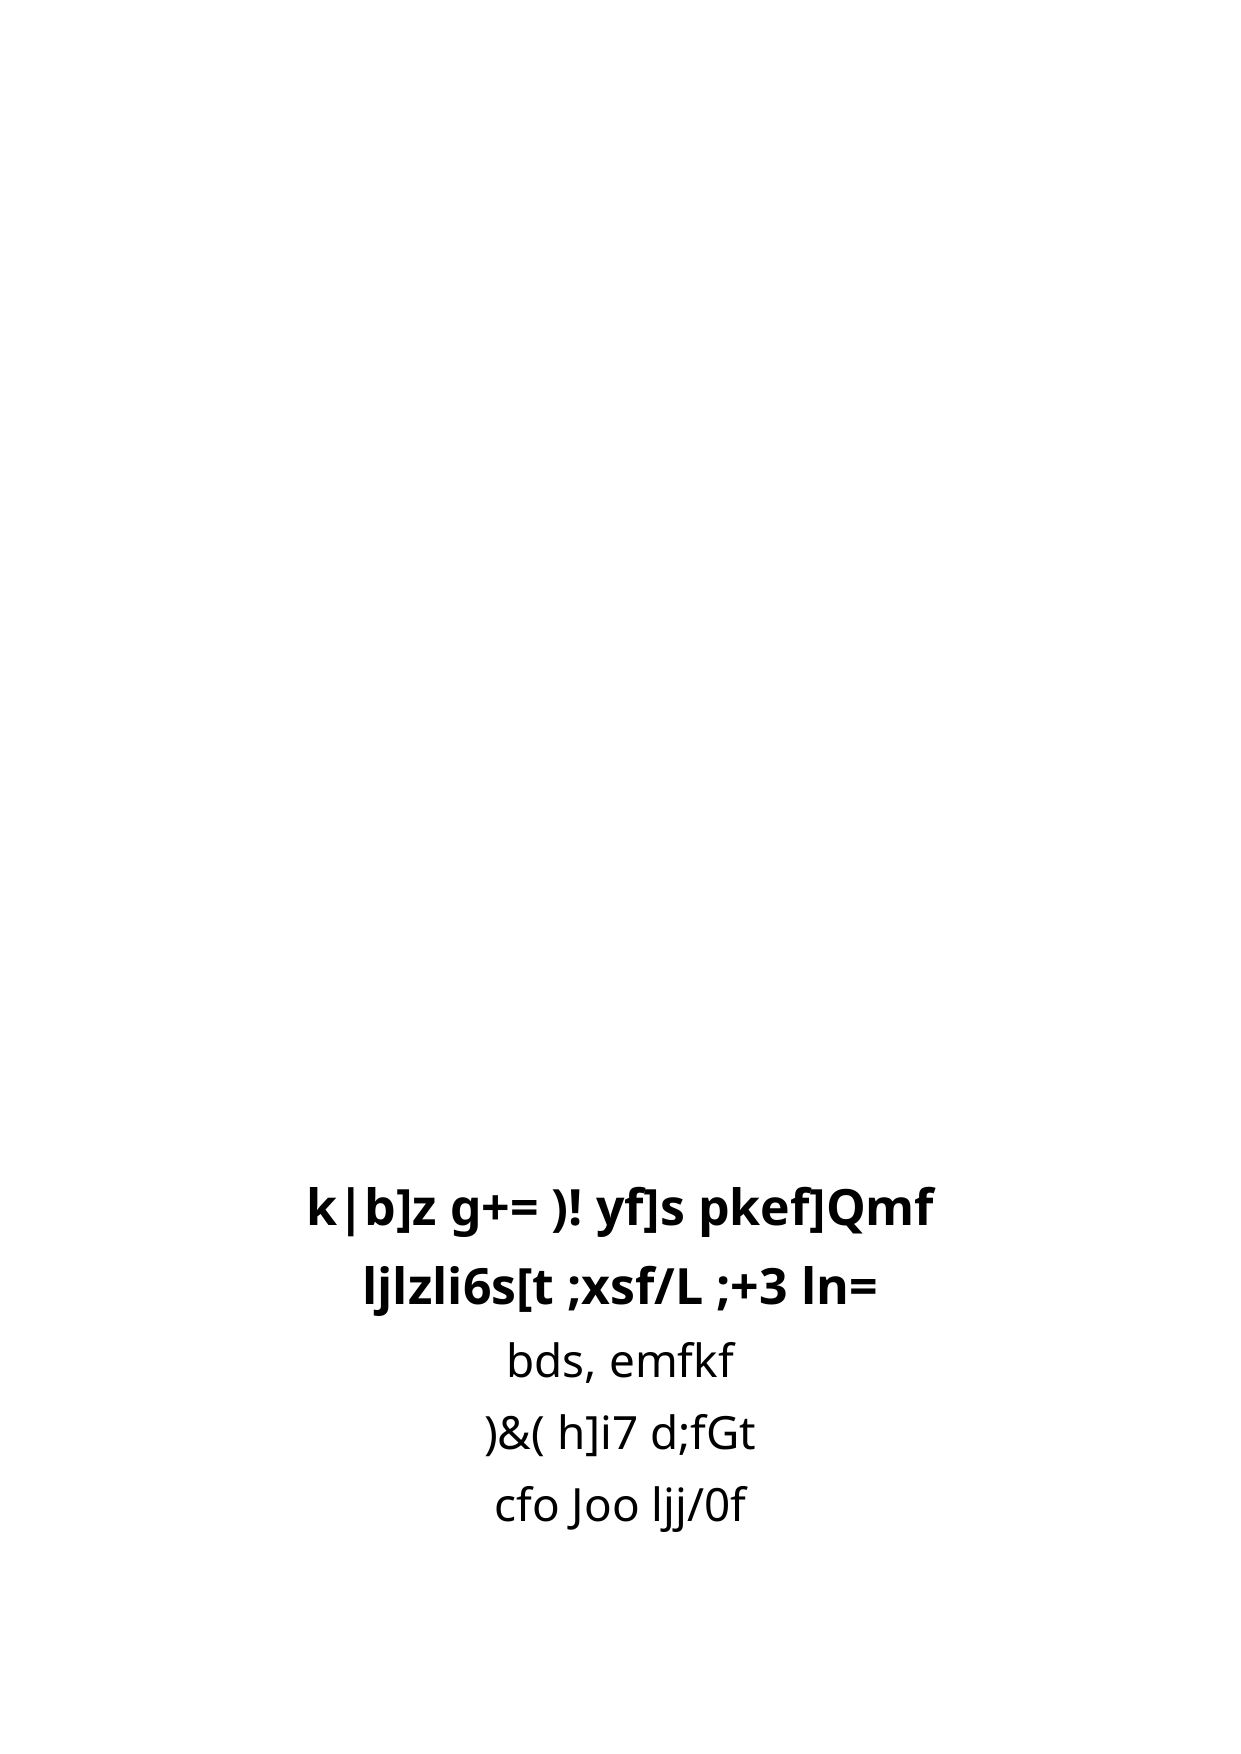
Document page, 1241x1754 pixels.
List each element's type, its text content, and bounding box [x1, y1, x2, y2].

text cfo Joo ljj/0f [150, 1472, 1090, 1535]
text )&( h]i7 d;fGt [150, 1401, 1090, 1463]
text bds, emfkf [150, 1329, 1090, 1391]
text k|b]z g+= )! yf]s pkef]Qmf ljlzli6s[t ;xsf/L ;+3 ln= [150, 1172, 1090, 1319]
